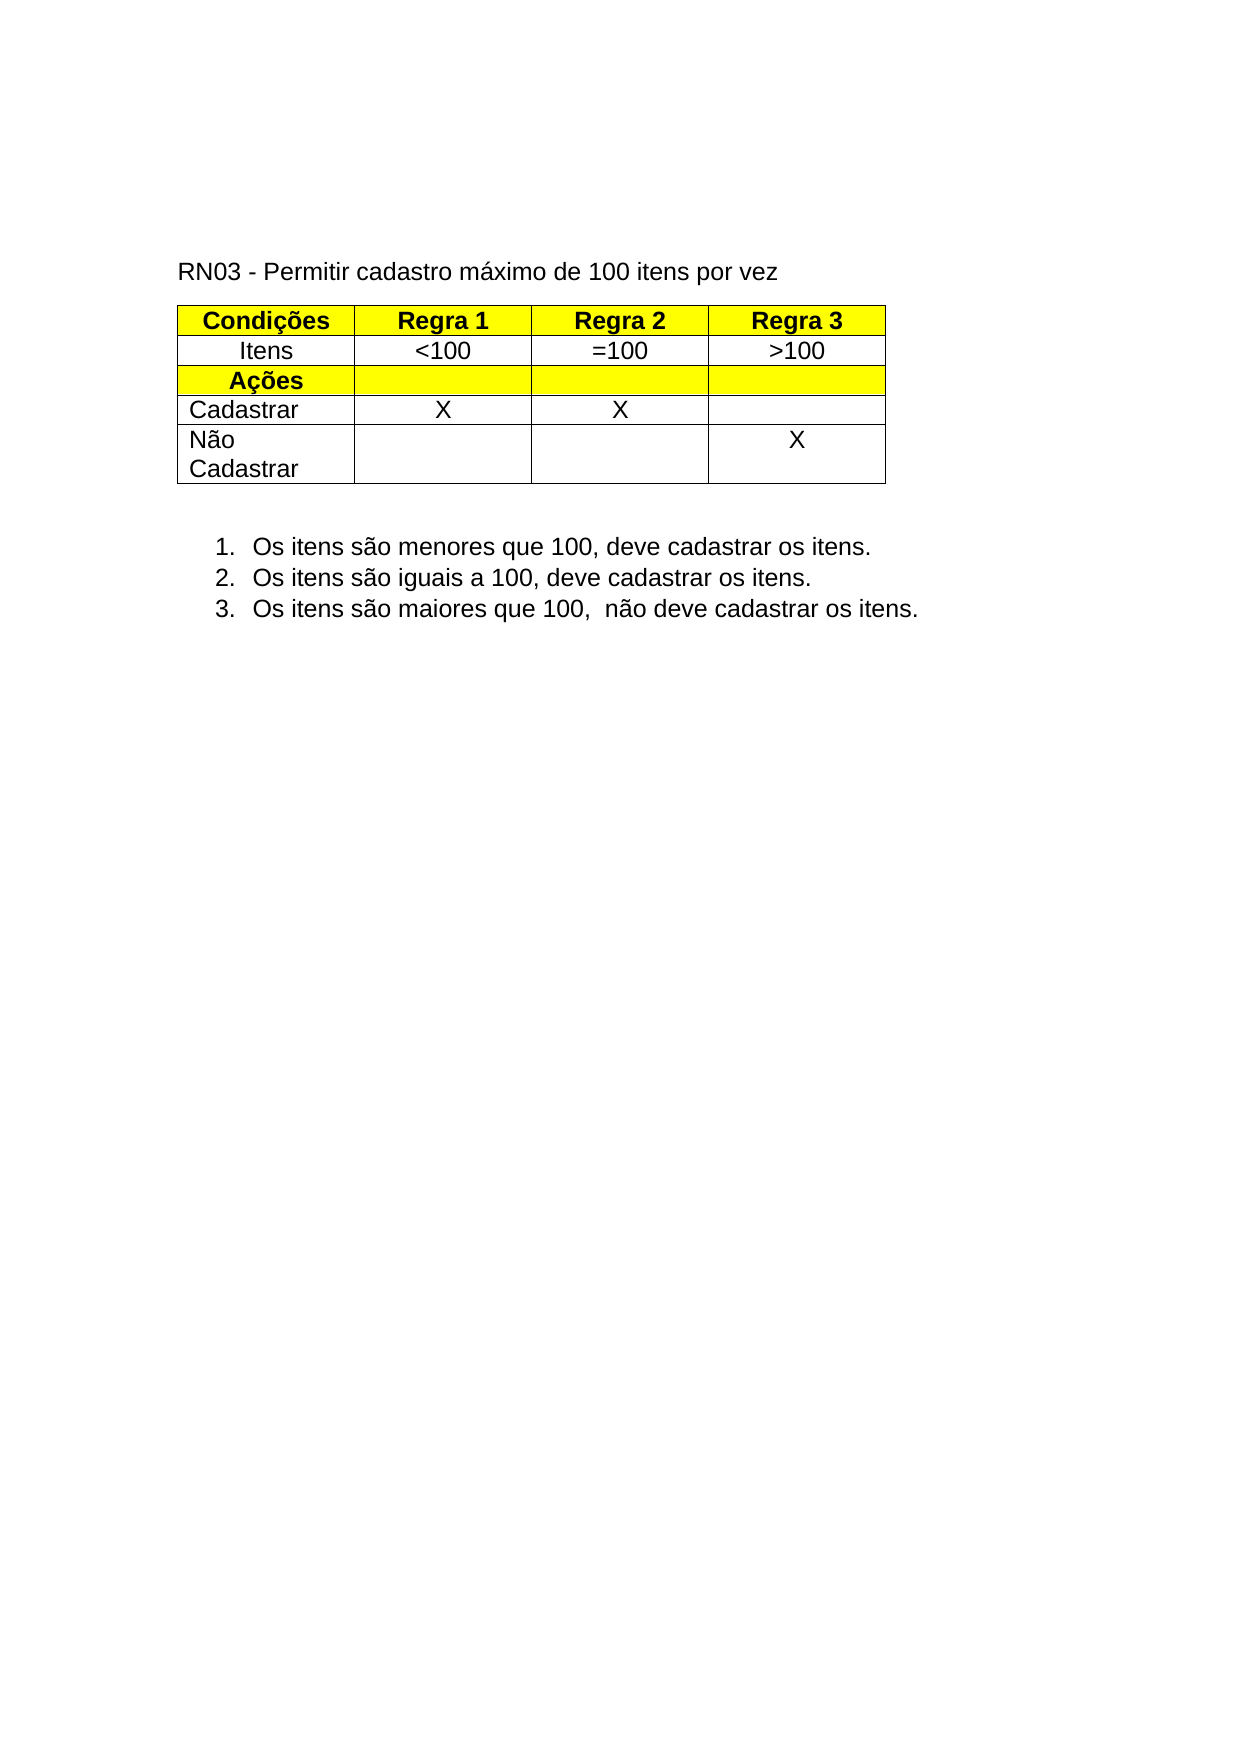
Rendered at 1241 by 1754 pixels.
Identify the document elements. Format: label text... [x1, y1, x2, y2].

table_cell [355, 366, 531, 394]
table_cell =100 [532, 336, 708, 365]
table_cell X [532, 396, 708, 424]
table_cell Itens [178, 336, 354, 365]
table_cell [709, 396, 885, 424]
table_cell Cadastrar [178, 396, 354, 424]
text RN03 - Permitir cadastro máximo de 100 itens por vez [177, 257, 1063, 286]
table_cell [532, 366, 708, 394]
table_cell [532, 425, 708, 483]
table_cell [355, 425, 531, 483]
table_cell <100 [355, 336, 531, 365]
list Os itens são iguais a 100, deve cadastrar os itens. [215, 563, 1063, 591]
table_header Regra 2 [532, 306, 708, 335]
table_cell Ações [178, 366, 354, 394]
table_header Condições [178, 306, 354, 335]
table_header Regra 3 [709, 306, 885, 335]
table_cell X [709, 425, 885, 483]
list Os itens são menores que 100, deve cadastrar os itens. [215, 532, 1063, 560]
table_cell Não Cadastrar [178, 425, 354, 483]
table_cell >100 [709, 336, 885, 365]
table_cell X [355, 396, 531, 424]
table_header Regra 1 [355, 306, 531, 335]
list Os itens são maiores que 100, não deve cadastrar os itens. [215, 594, 1063, 622]
table_cell [709, 366, 885, 394]
